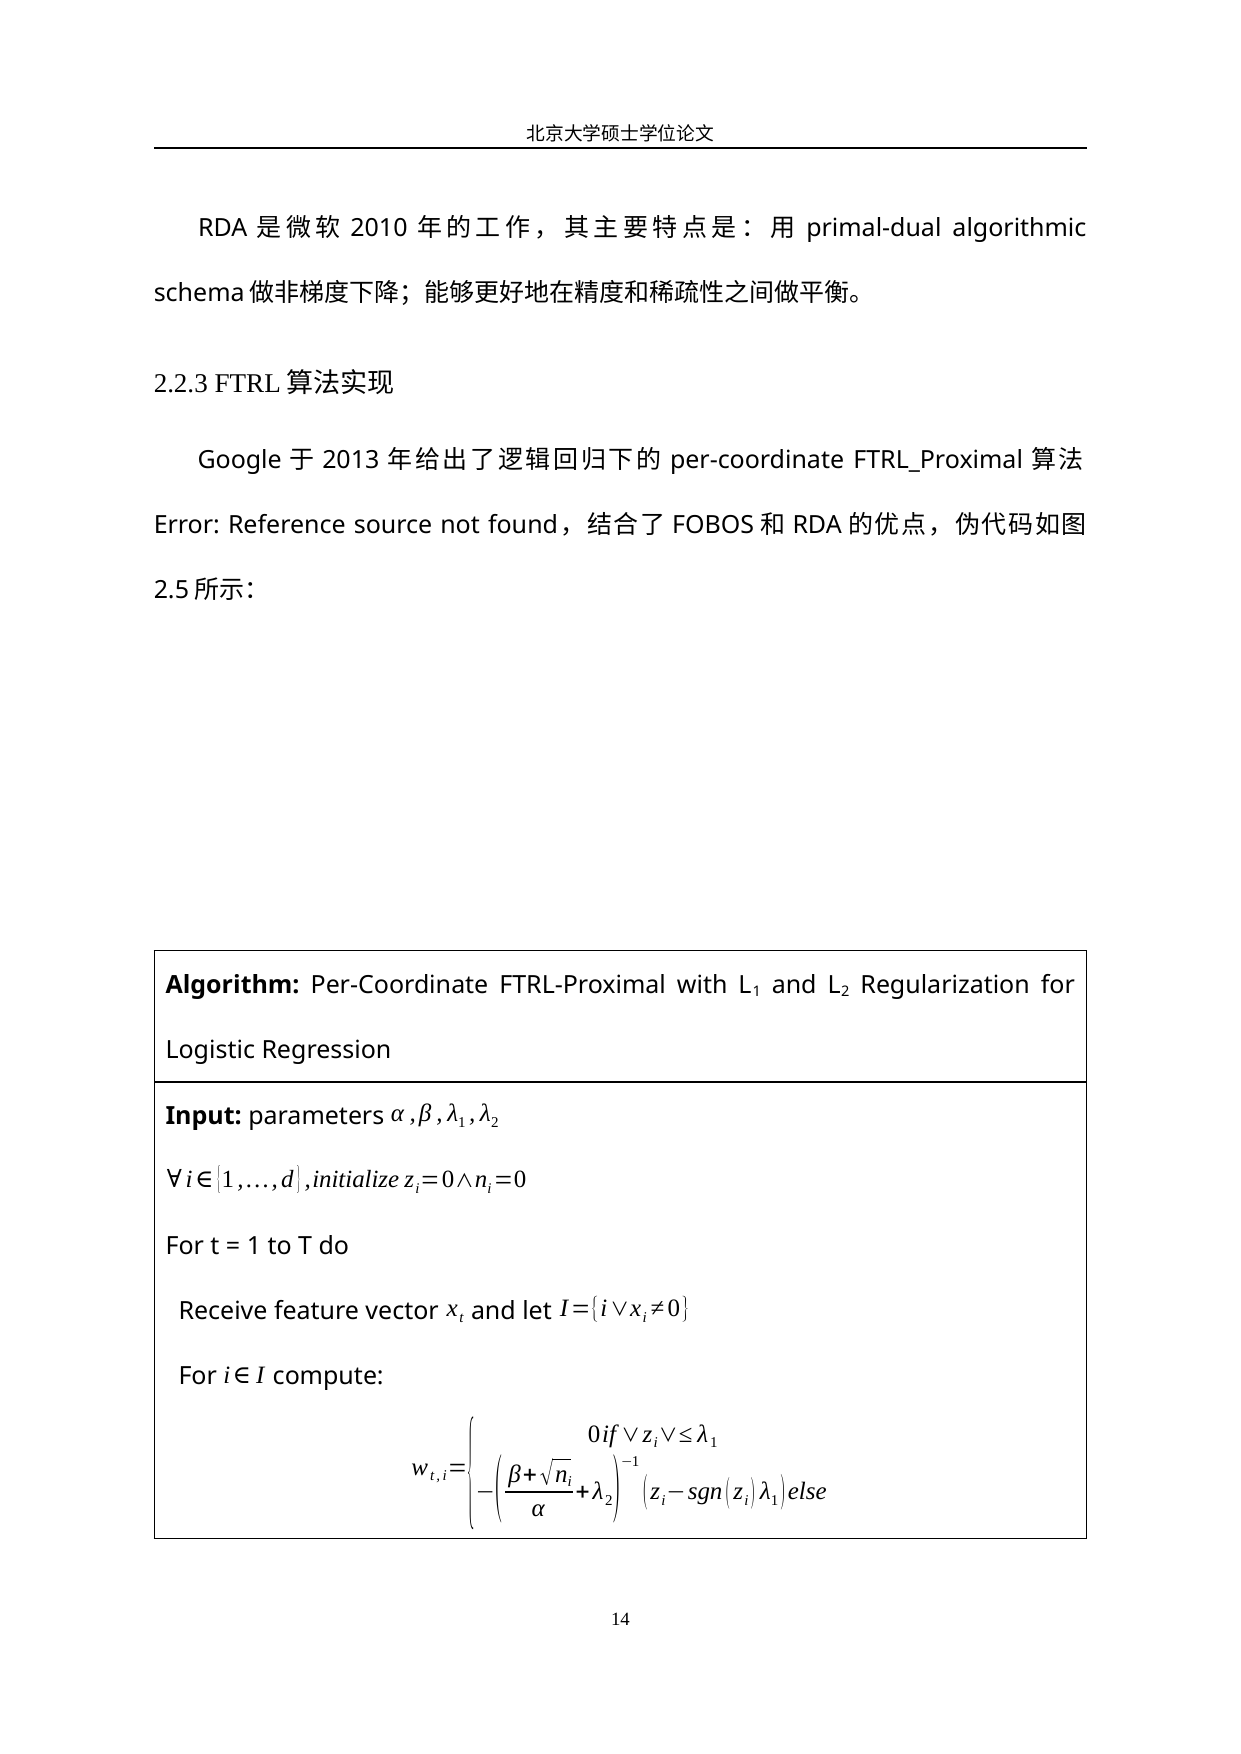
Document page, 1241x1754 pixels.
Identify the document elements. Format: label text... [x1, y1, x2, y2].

text RDA是微软2010年的工作，其主要特点是：用primal-dual algorithmic schema做非梯度下降；能够更好地在精度和稀疏性之间做平衡。 [153, 193, 1087, 323]
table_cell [155, 1083, 1086, 1537]
table_header Algorithm: Per-Coordinate FTRL-Proximal with L1 and L2 Regularization for Logistic Regression [155, 951, 1086, 1081]
subtitle 2.2.3 FTRL算法实现 [153, 348, 1087, 413]
